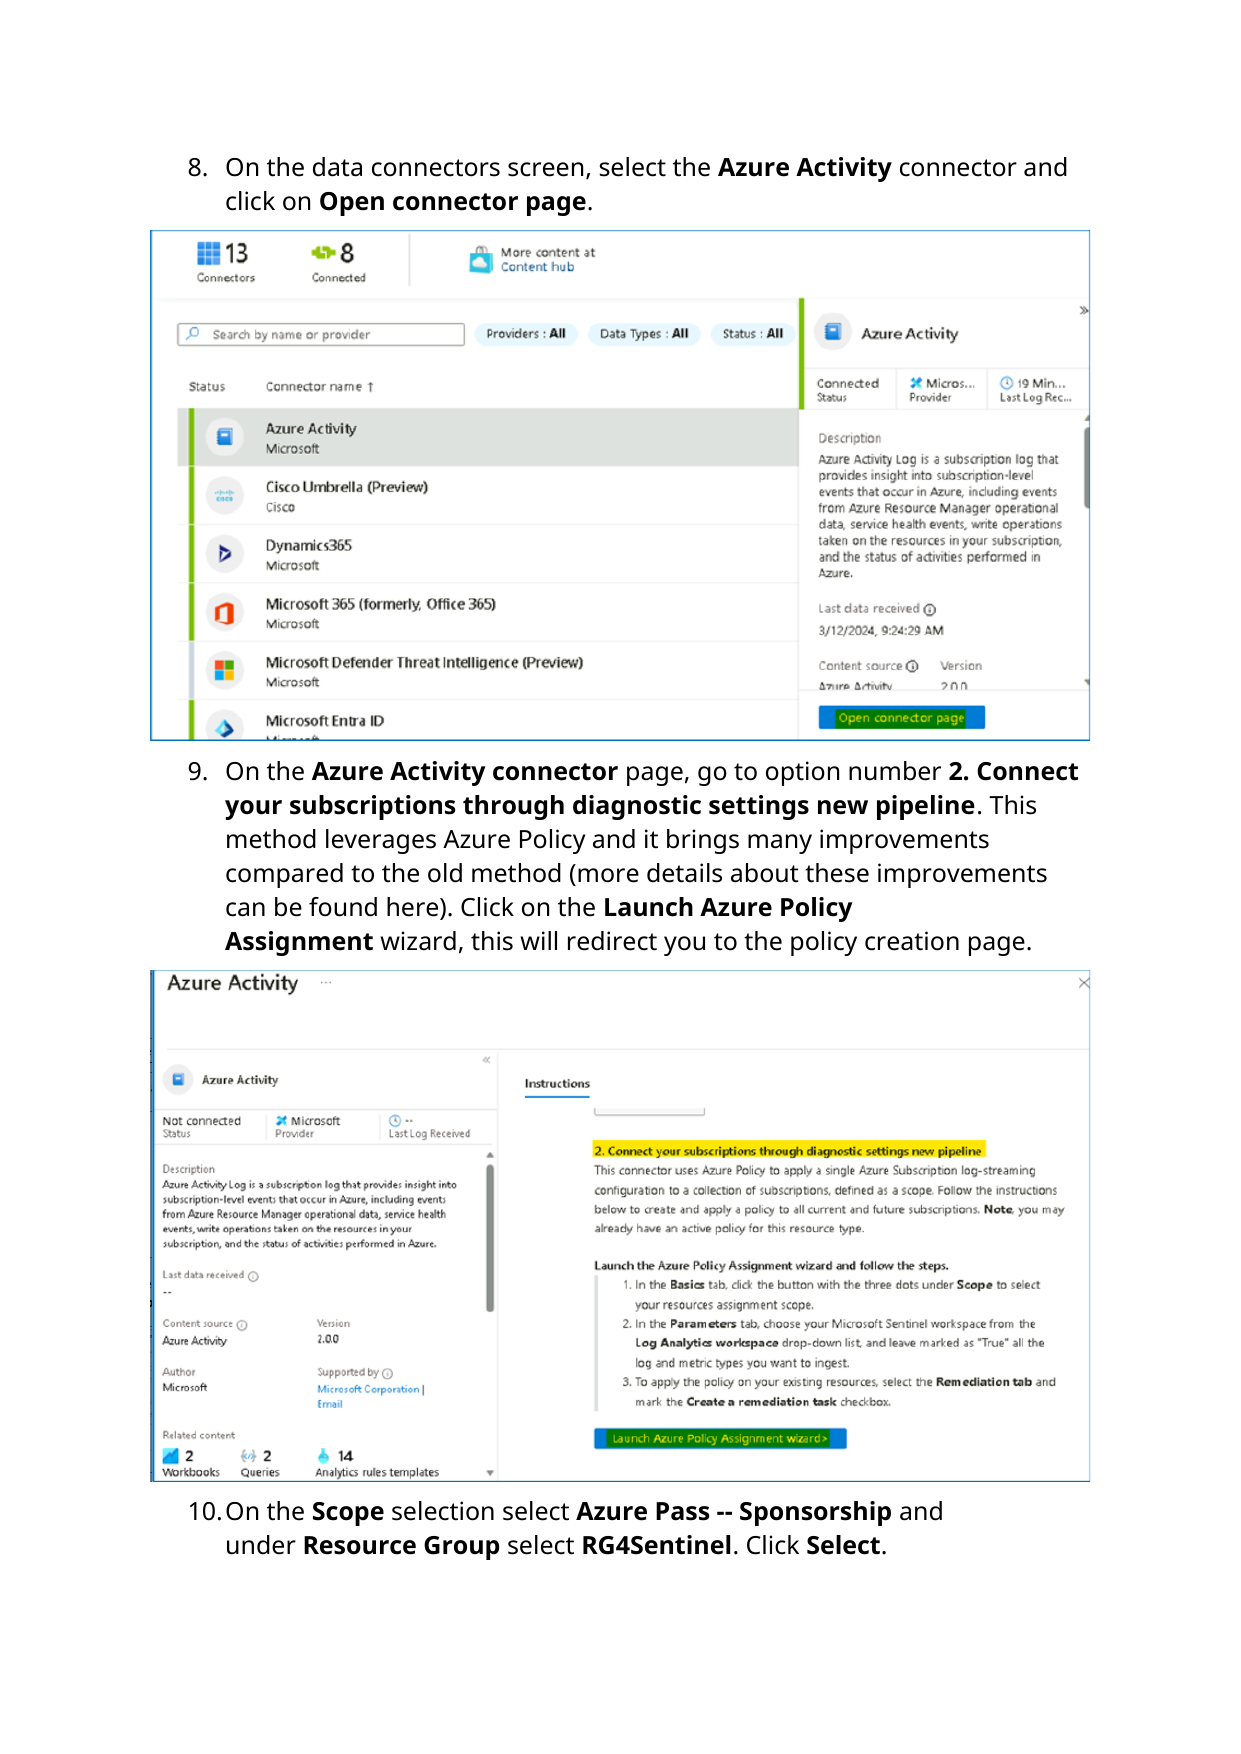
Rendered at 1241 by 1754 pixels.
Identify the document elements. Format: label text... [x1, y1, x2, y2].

list On the data connectors screen, select the Azure Activity connector and click on Open connector page. [187, 150, 1090, 218]
list On the Azure Activity connector page, go to option number 2. Connect your subscriptions through diagnostic settings new pipeline. This method leverages Azure Policy and it brings many improvements compared to the old method (more details about these improvements can be found here). Click on the Launch Azure Policy Assignment wizard, this will redirect you to the policy creation page. [187, 753, 1090, 958]
picture [150, 230, 1091, 741]
picture [150, 970, 1091, 1482]
list On the Scope selection select Azure Pass -- Sponsorship and under Resource Group select RG4Sentinel. Click Select. [187, 1494, 1090, 1562]
